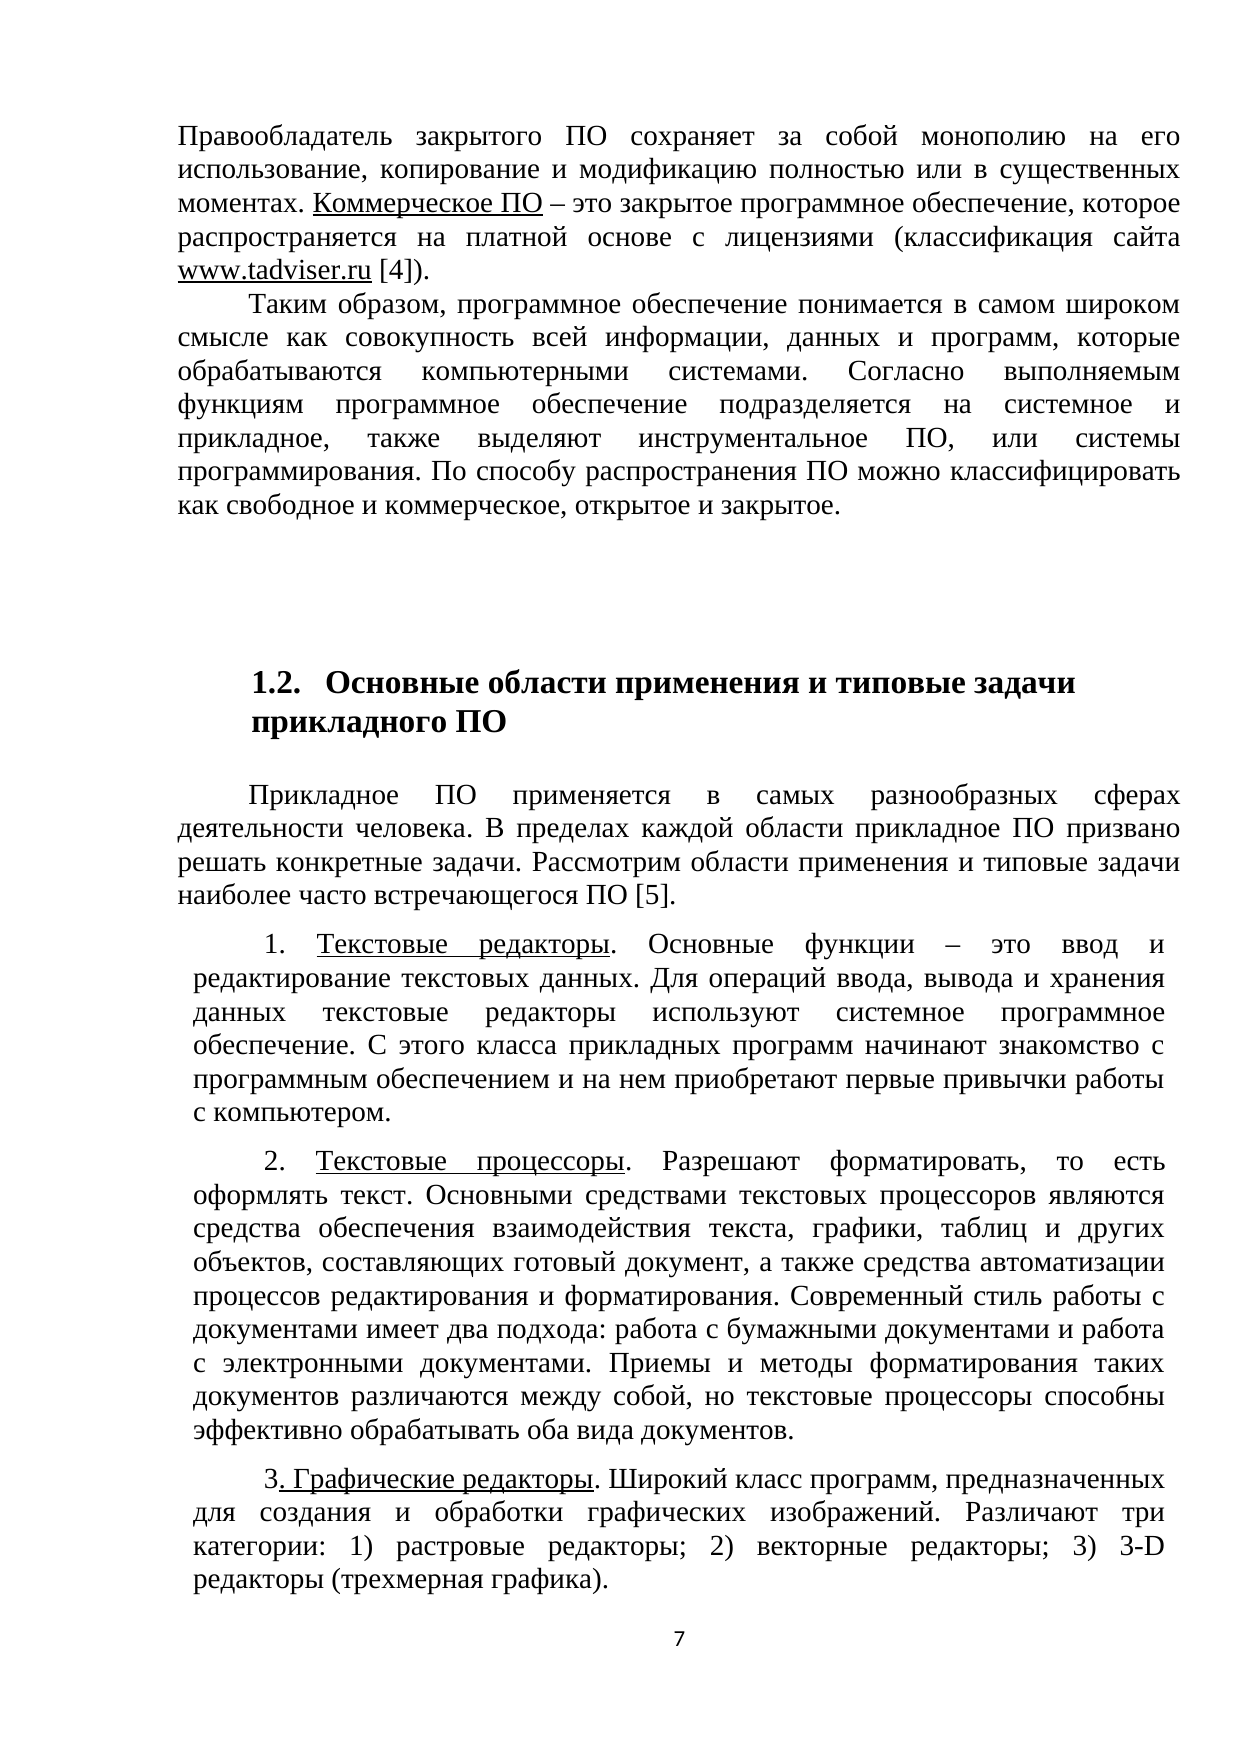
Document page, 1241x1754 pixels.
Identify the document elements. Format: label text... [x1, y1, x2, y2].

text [177, 118, 1181, 286]
text 3. Графические редакторы. Широкий класс программ, предназначенных для создания и обработки графических изображений. Различают три категории: 1) растровые редакторы; 2) векторные редакторы; 3) 3-D редакторы (трехмерная графика). [193, 1461, 1166, 1595]
text 1. Текстовые редакторы. Основные функции – это ввод и редактирование текстовых данных. Для операций ввода, вывода и хранения данных текстовые редакторы используют системное программное обеспечение. С этого класса прикладных программ начинают знакомство с программным обеспечением и на нем приобретают первые привычки работы с компьютером. [193, 927, 1166, 1128]
list Основные области применения и типовые задачи прикладного ПО [251, 663, 1181, 739]
text Таким образом, программное обеспечение понимается в самом широком смысле как совокупность всей информации, данных и программ, которые обрабатываются компьютерными системами. Согласно выполняемым функциям программное обеспечение подразделяется на системное и прикладное, также выделяют инструментальное ПО, или системы программирования. По способу распространения ПО можно классифицировать как свободное и коммерческое, открытое и закрытое. [177, 286, 1181, 521]
text Прикладное ПО применяется в самых разнообразных сферах деятельности человека. В пределах каждой области прикладное ПО призвано решать конкретные задачи. Рассмотрим области применения и типовые задачи наиболее часто встречающегося ПО [5]. [177, 777, 1181, 911]
text 2. Текстовые процессоры. Разрешают форматировать, то есть оформлять текст. Основными средствами текстовых процессоров являются средства обеспечения взаимодействия текста, графики, таблиц и других объектов, составляющих готовый документ, а также средства автоматизации процессов редактирования и форматирования. Современный стиль работы с документами имеет два подхода: работа с бумажными документами и работа с электронными документами. Приемы и методы форматирования таких документов различаются между собой, но текстовые процессоры способны эффективно обрабатывать оба вида документов. [193, 1143, 1166, 1445]
